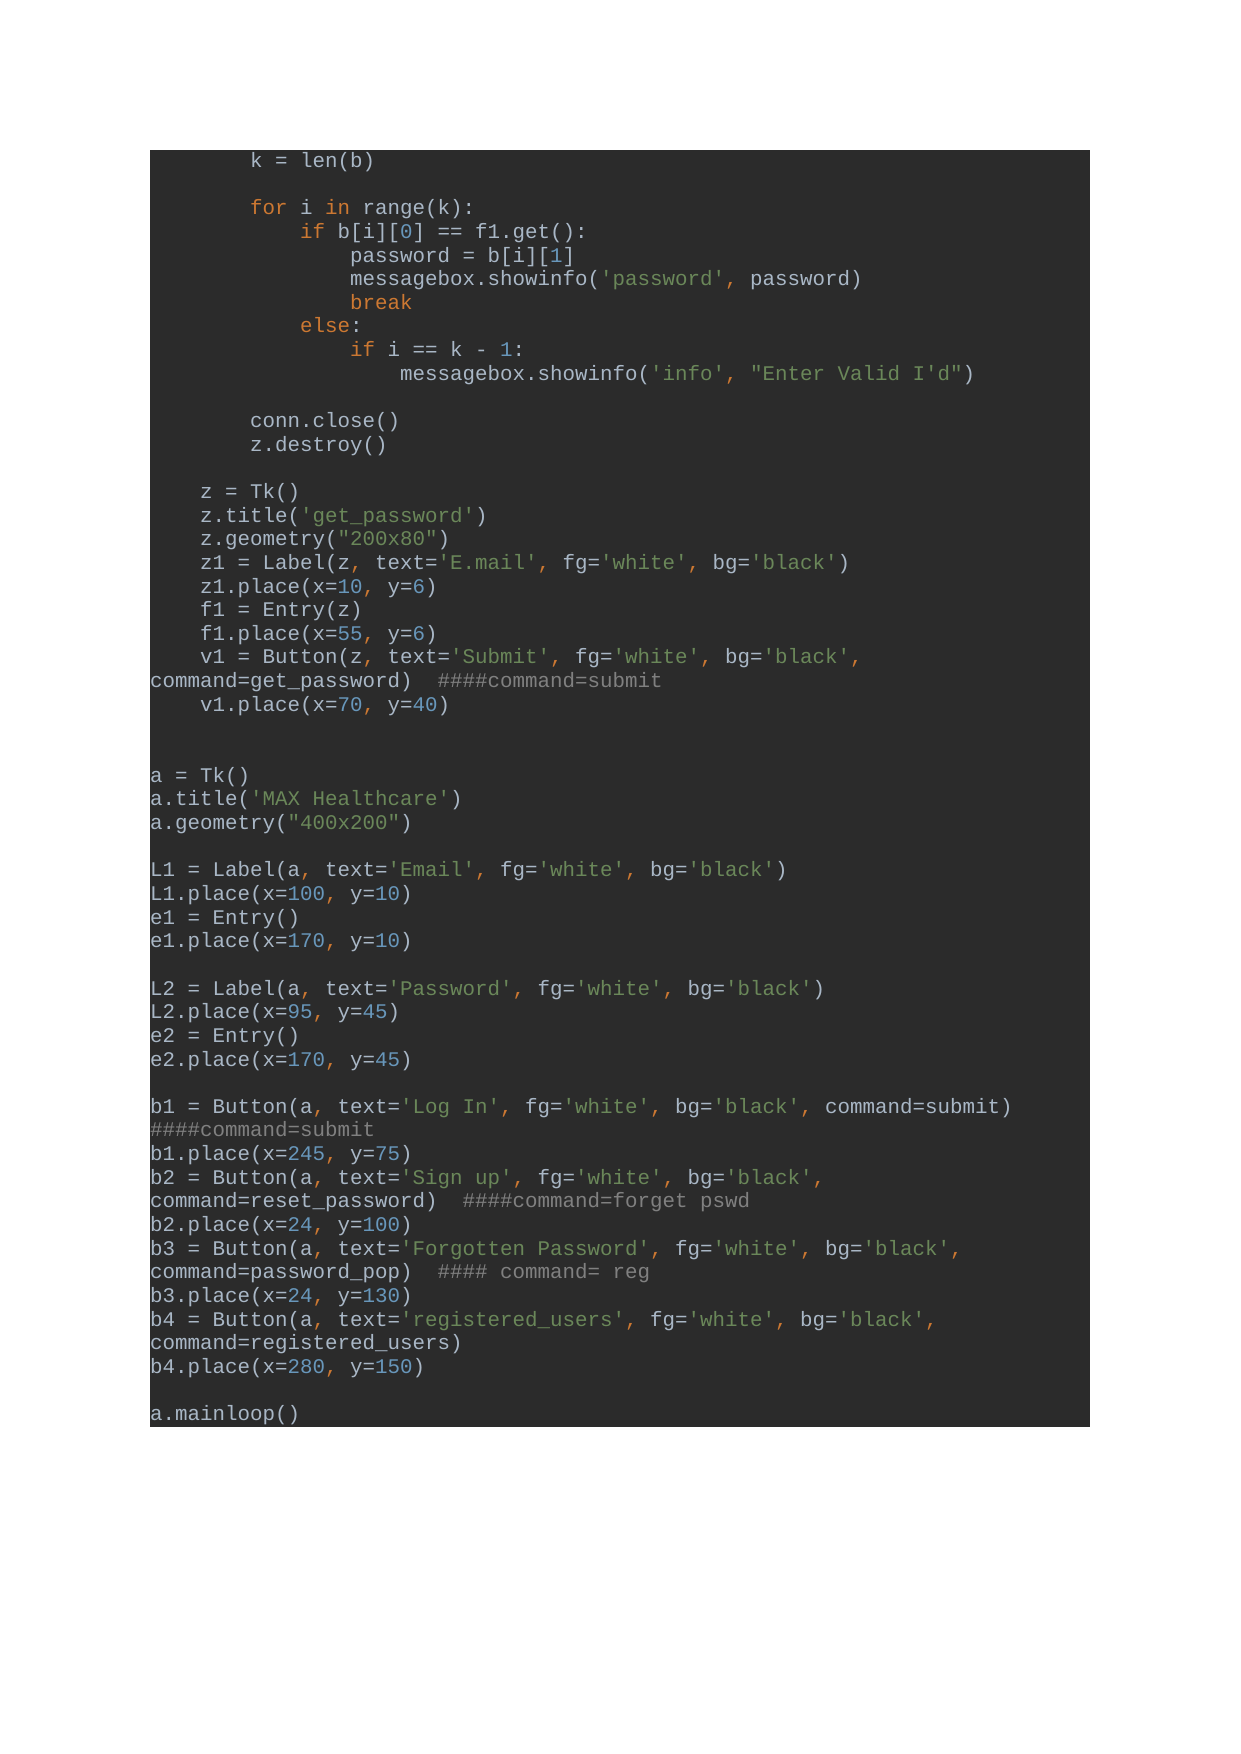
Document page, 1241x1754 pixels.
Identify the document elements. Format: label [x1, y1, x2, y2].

text [150, 150, 1090, 1427]
